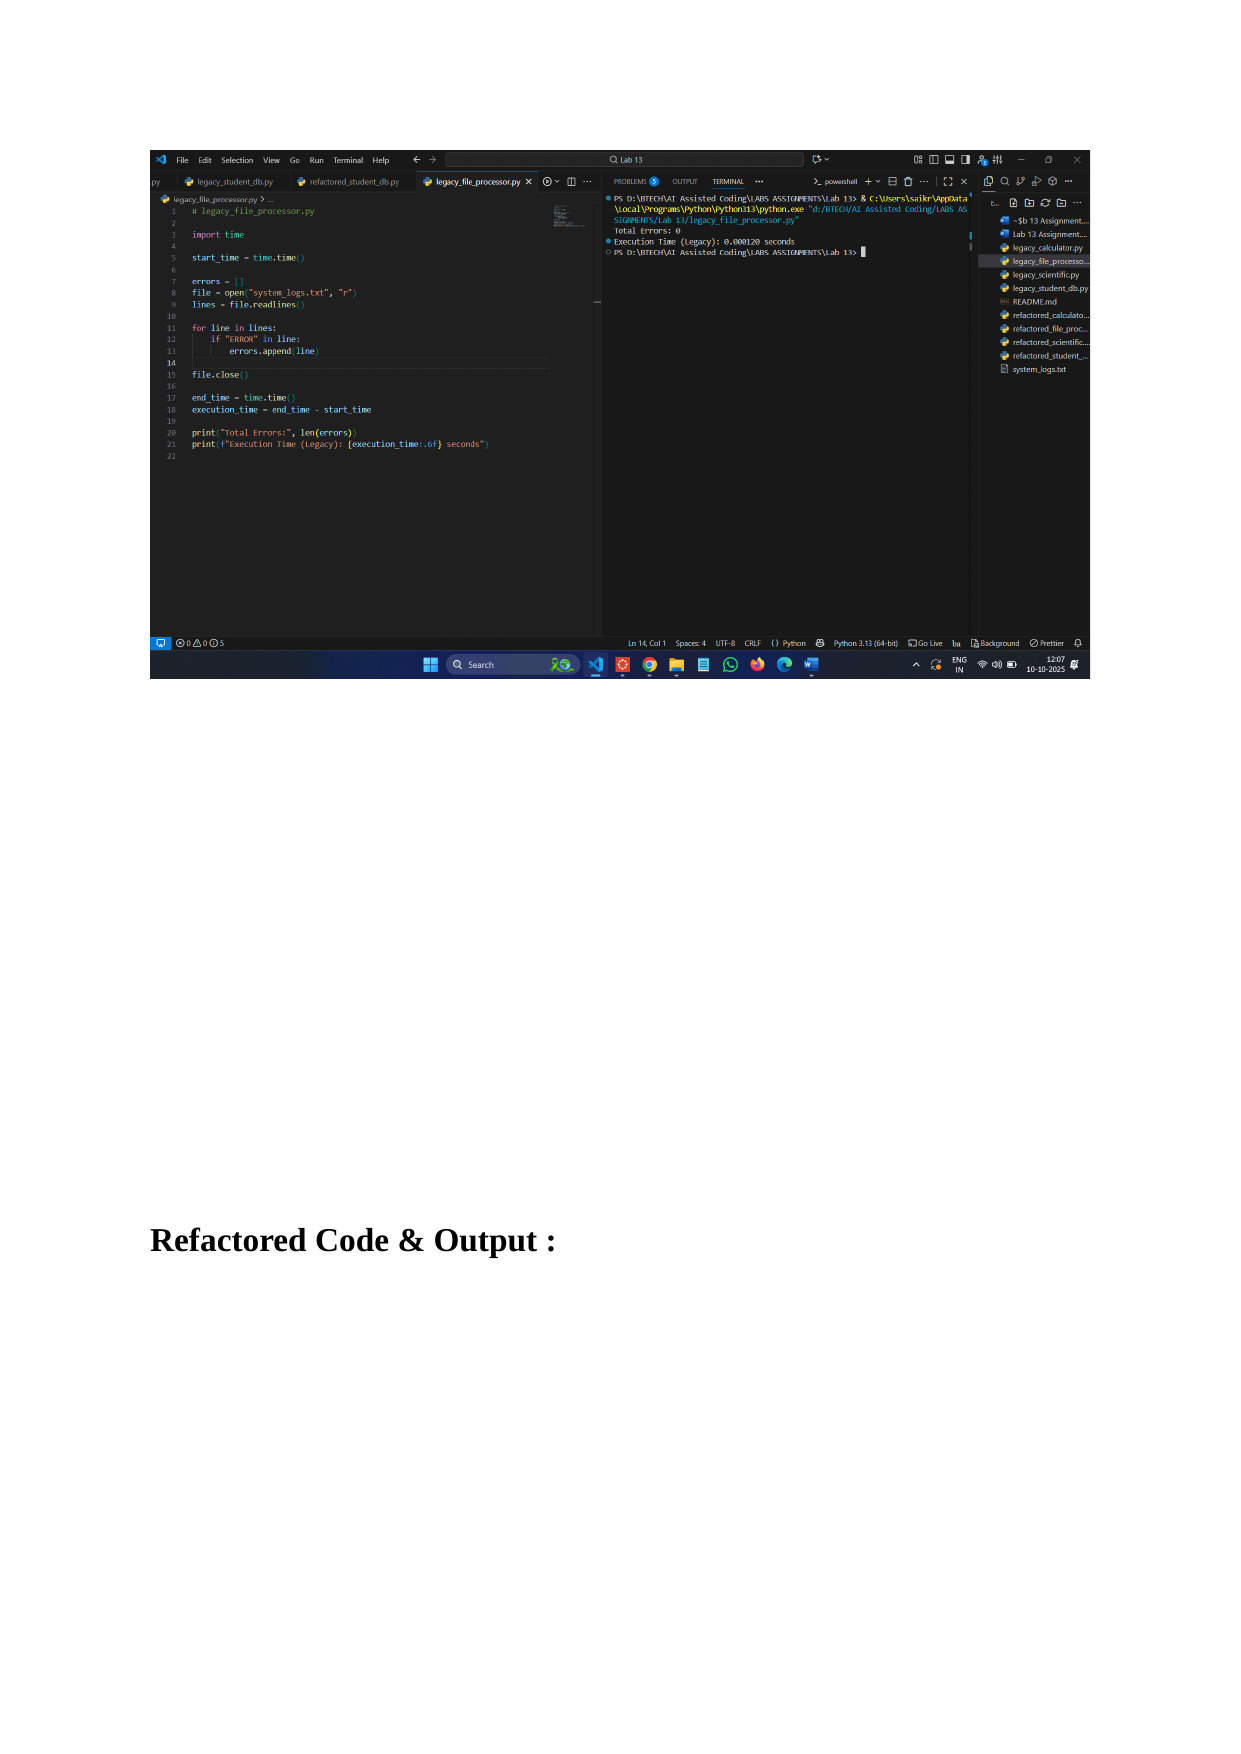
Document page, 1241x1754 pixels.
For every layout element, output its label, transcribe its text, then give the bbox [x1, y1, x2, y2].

picture [150, 150, 1091, 679]
text Refactored Code & Output : [150, 1220, 1090, 1258]
